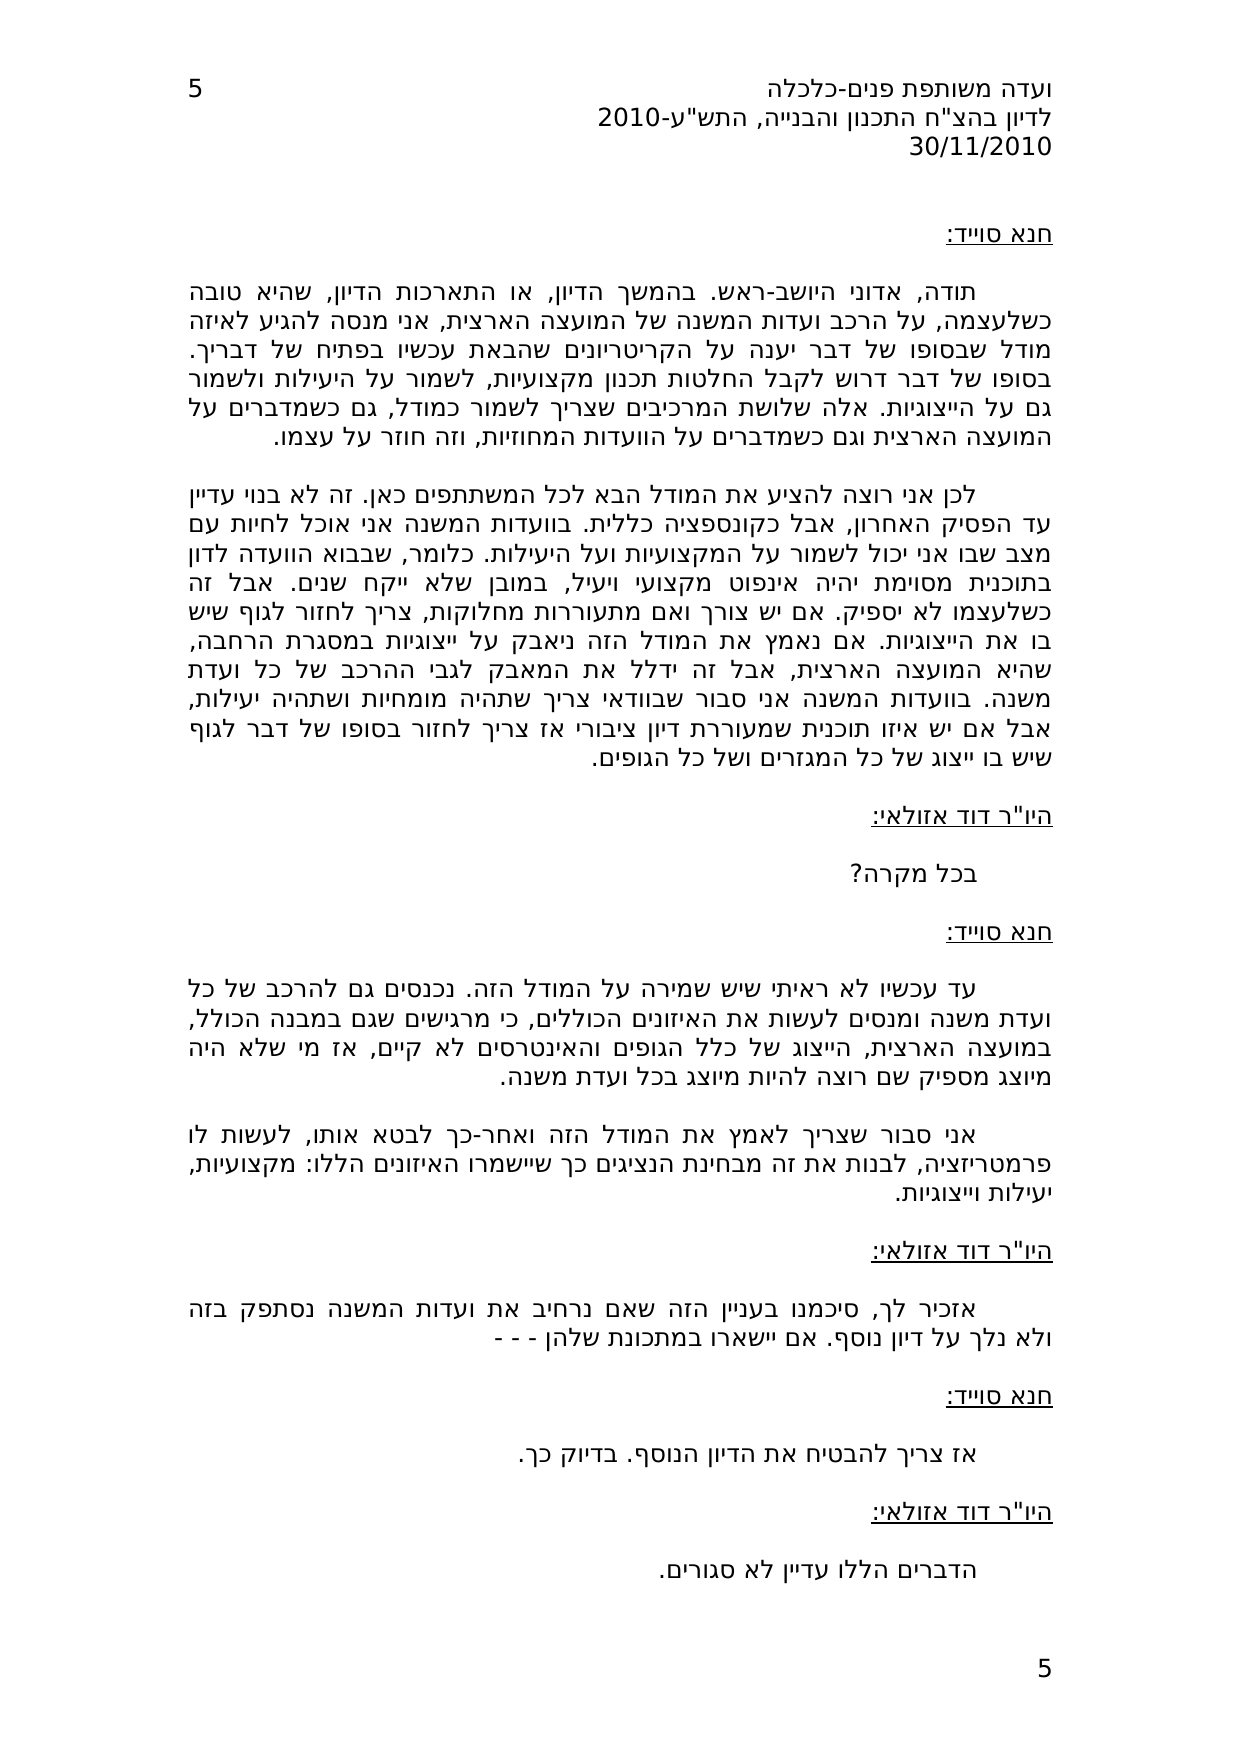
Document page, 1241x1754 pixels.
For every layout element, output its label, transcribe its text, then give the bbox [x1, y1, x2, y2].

text היו"ר דוד אזולאי: [187, 1236, 1053, 1265]
text היו"ר דוד אזולאי: [187, 801, 1053, 830]
text חנא סוייד: [187, 1381, 1053, 1410]
text היו"ר דוד אזולאי: [187, 1497, 1053, 1526]
text חנא סוייד: [187, 219, 1053, 248]
text חנא סוייד: [187, 917, 1053, 946]
text הדברים הללו עדיין לא סגורים. [187, 1555, 1053, 1584]
text אז צריך להבטיח את הדיון הנוסף. בדיוק כך. [187, 1439, 1053, 1468]
text עד עכשיו לא ראיתי שיש שמירה על המודל הזה. נכנסים גם להרכב של כל ועדת משנה ומנסים לעשות את האיזונים הכוללים, כי מרגישים שגם במבנה הכולל, במועצה הארצית, הייצוג של כלל הגופים והאינטרסים לא קיים, אז מי שלא היה מיוצג מספיק שם רוצה להיות מיוצג בכל ועדת משנה. [187, 974, 1053, 1091]
text אזכיר לך, סיכמנו בעניין הזה שאם נרחיב את ועדות המשנה נסתפק בזה ולא נלך על דיון נוסף. אם יישארו במתכונת שלהן - - - [187, 1294, 1053, 1352]
text תודה, אדוני היושב-ראש. בהמשך הדיון, או התארכות הדיון, שהיא טובה כשלעצמה, על הרכב ועדות המשנה של המועצה הארצית, אני מנסה להגיע לאיזה מודל שבסופו של דבר יענה על הקריטריונים שהבאת עכשיו בפתיח של דבריך. בסופו של דבר דרוש לקבל החלטות תכנון מקצועיות, לשמור על היעילות ולשמור גם על הייצוגיות. אלה שלושת המרכיבים שצריך לשמור כמודל, גם כשמדברים על המועצה הארצית וגם כשמדברים על הוועדות המחוזיות, וזה חוזר על עצמו. [187, 277, 1053, 452]
text בכל מקרה? [187, 859, 1053, 888]
text אני סבור שצריך לאמץ את המודל הזה ואחר-כך לבטא אותו, לעשות לו פרמטריזציה, לבנות את זה מבחינת הנציגים כך שיישמרו האיזונים הללו: מקצועיות, יעילות וייצוגיות. [187, 1120, 1053, 1207]
text לכן אני רוצה להציע את המודל הבא לכל המשתתפים כאן. זה לא בנוי עדיין עד הפסיק האחרון, אבל כקונספציה כללית. בוועדות המשנה אני אוכל לחיות עם מצב שבו אני יכול לשמור על המקצועיות ועל היעילות. כלומר, שבבוא הוועדה לדון בתוכנית מסוימת יהיה אינפוט מקצועי ויעיל, במובן שלא ייקח שנים. אבל זה כשלעצמו לא יספיק. אם יש צורך ואם מתעוררות מחלוקות, צריך לחזור לגוף שיש בו את הייצוגיות. אם נאמץ את המודל הזה ניאבק על ייצוגיות במסגרת הרחבה, שהיא המועצה הארצית, אבל זה ידלל את המאבק לגבי ההרכב של כל ועדת משנה. בוועדות המשנה אני סבור שבוודאי צריך שתהיה מומחיות ושתהיה יעילות, אבל אם יש איזו תוכנית שמעוררת דיון ציבורי אז צריך לחזור בסופו של דבר לגוף שיש בו ייצוג של כל המגזרים ושל כל הגופים. [187, 480, 1053, 772]
